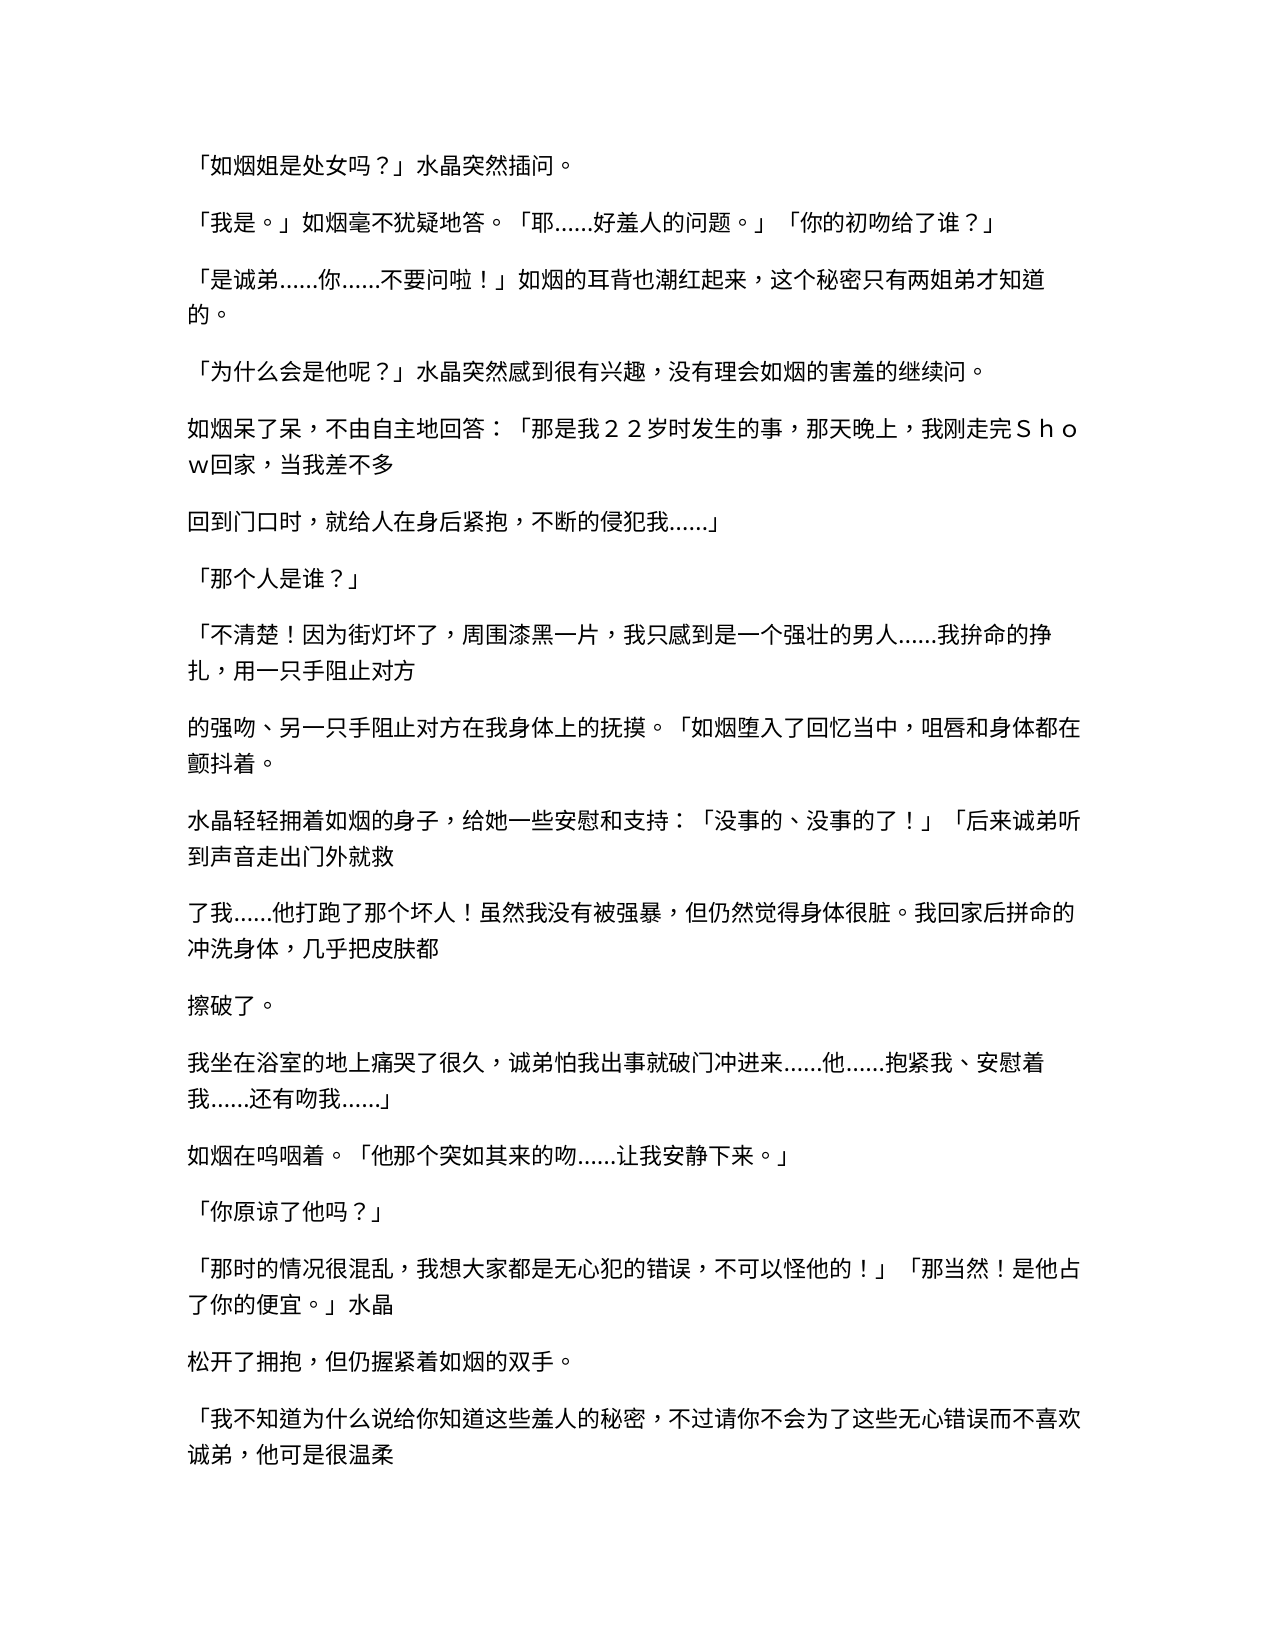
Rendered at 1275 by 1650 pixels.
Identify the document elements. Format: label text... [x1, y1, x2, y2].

text 松开了拥抱，但仍握紧着如烟的双手。 [187, 1346, 1087, 1377]
text 「我不知道为什么说给你知道这些羞人的秘密，不过请你不会为了这些无心错误而不喜欢诚弟，他可是很温柔 [187, 1403, 1087, 1470]
text 「我是。」如烟毫不犹疑地答。「耶……好羞人的问题。」「你的初吻给了谁？」 [187, 207, 1087, 238]
text 「那个人是谁？」 [187, 562, 1087, 594]
text 擦破了。 [187, 990, 1087, 1021]
text 「不清楚！因为街灯坏了，周围漆黑一片，我只感到是一个强壮的男人……我拚命的挣扎，用一只手阻止对方 [187, 619, 1087, 686]
text 回到门口时，就给人在身后紧抱，不断的侵犯我……」 [187, 506, 1087, 537]
text 「那时的情况很混乱，我想大家都是无心犯的错误，不可以怪他的！」「那当然！是他占了你的便宜。」水晶 [187, 1253, 1087, 1320]
text 如烟呆了呆，不由自主地回答：「那是我２２岁时发生的事，那天晚上，我刚走完Ｓｈｏｗ回家，当我差不多 [187, 413, 1087, 480]
text 如烟在呜咽着。「他那个突如其来的吻……让我安静下来。」 [187, 1139, 1087, 1171]
text 「你原谅了他吗？」 [187, 1196, 1087, 1228]
text 「如烟姐是处女吗？」水晶突然插问。 [187, 150, 1087, 181]
text 「为什么会是他呢？」水晶突然感到很有兴趣，没有理会如烟的害羞的继续问。 [187, 356, 1087, 387]
text 的强吻、另一只手阻止对方在我身体上的抚摸。「如烟堕入了回忆当中，咀唇和身体都在颤抖着。 [187, 712, 1087, 779]
text 了我……他打跑了那个坏人！虽然我没有被强暴，但仍然觉得身体很脏。我回家后拼命的冲洗身体，几乎把皮肤都 [187, 897, 1087, 964]
text 「是诚弟……你……不要问啦！」如烟的耳背也潮红起来，这个秘密只有两姐弟才知道的。 [187, 263, 1087, 331]
text 我坐在浴室的地上痛哭了很久，诚弟怕我出事就破门冲进来……他……抱紧我、安慰着我……还有吻我……」 [187, 1047, 1087, 1114]
text 水晶轻轻拥着如烟的身子，给她一些安慰和支持：「没事的、没事的了！」「后来诚弟听到声音走出门外就救 [187, 805, 1087, 872]
